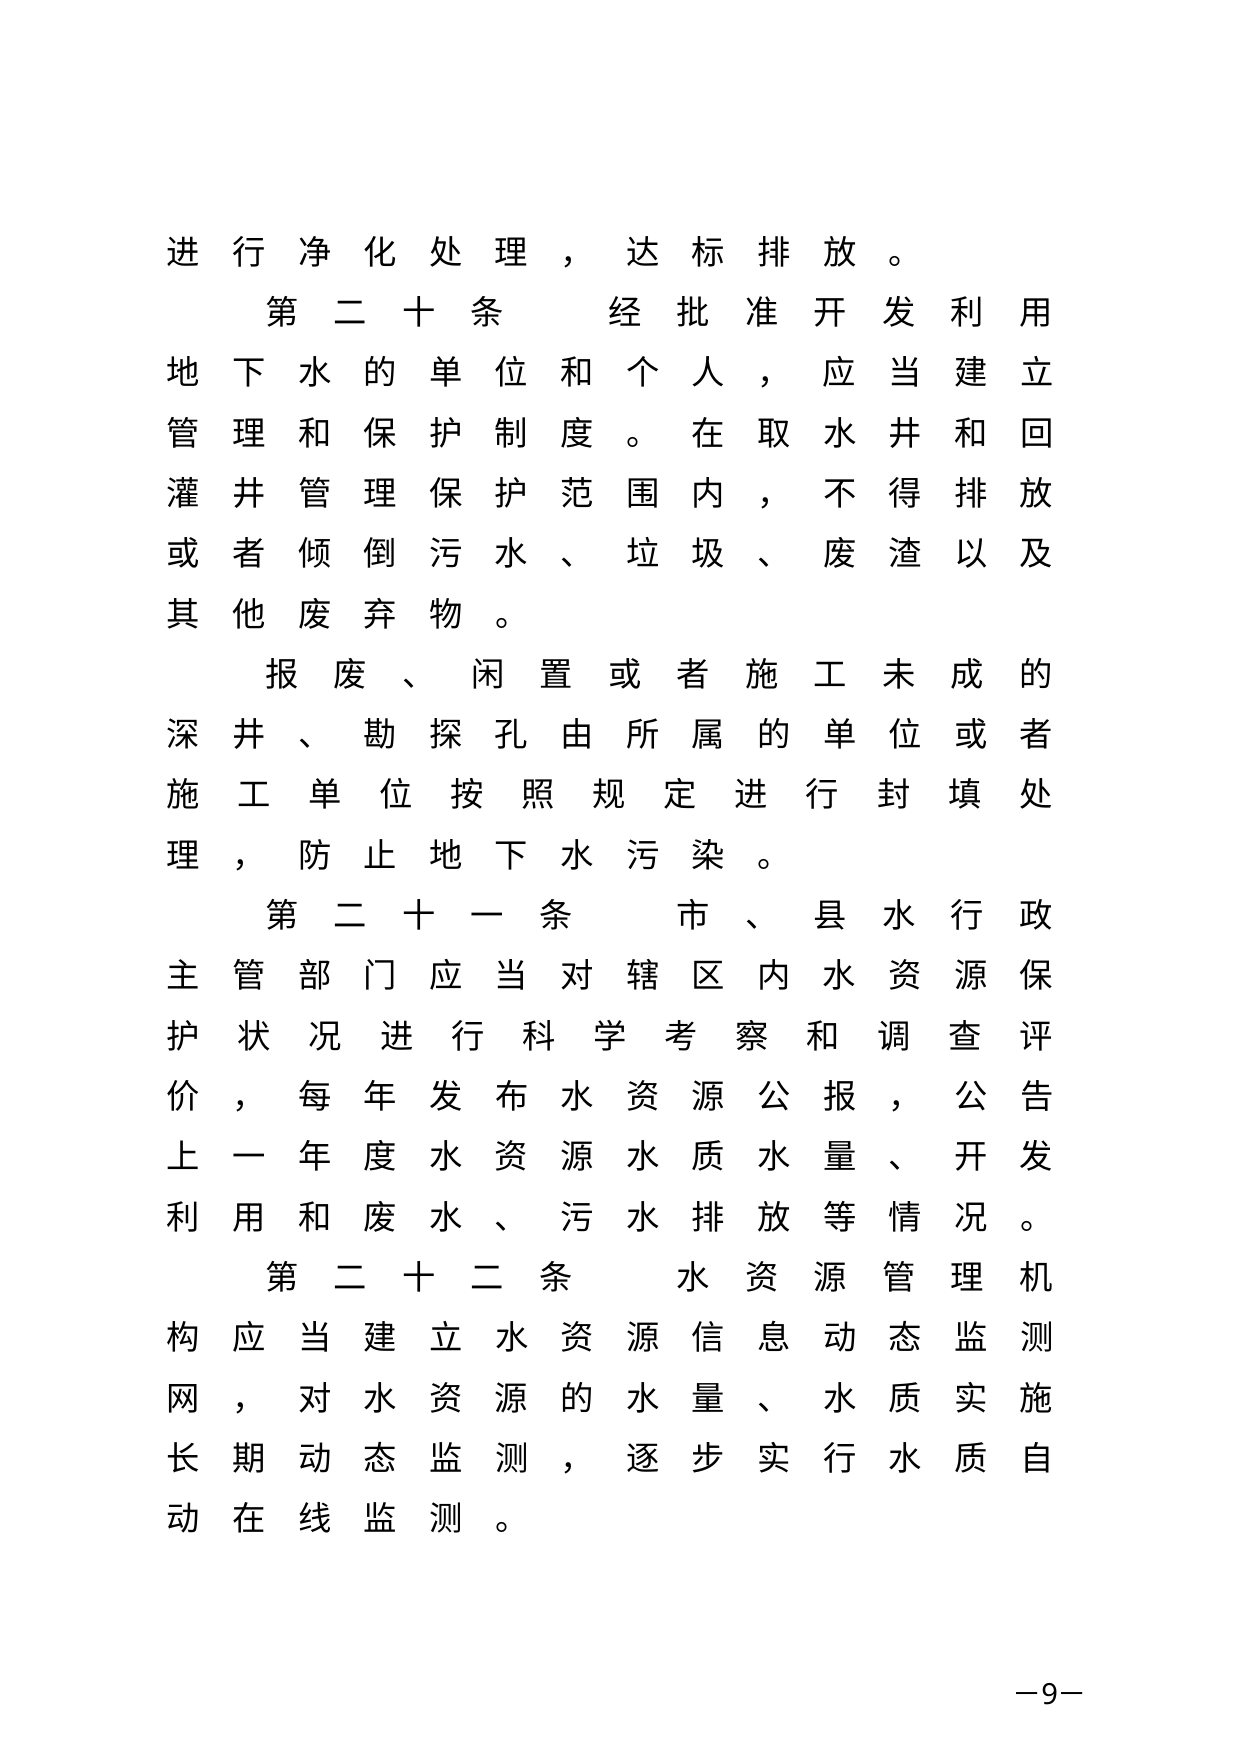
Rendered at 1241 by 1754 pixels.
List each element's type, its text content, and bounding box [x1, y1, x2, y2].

text 第二十条 经批准开发利用地下水的单位和个人，应当建立管理和保护制度。在取水井和回灌井管理保护范围内，不得排放或者倾倒污水、垃圾、废渣以及其他废弃物。 [167, 280, 1085, 642]
text 第二十一条 市、县水行政主管部门应当对辖区内水资源保护状况进行科学考察和调查评价，每年发布水资源公报，公告上一年度水资源水质水量、开发利用和废水、污水排放等情况。 [167, 883, 1085, 1245]
text 第二十二条 水资源管理机构应当建立水资源信息动态监测网，对水资源的水量、水质实施长期动态监测，逐步实行水质自动在线监测。 [167, 1245, 1085, 1546]
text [167, 219, 1085, 280]
text 报废、闲置或者施工未成的深井、勘探孔由所属的单位或者施工单位按照规定进行封填处理，防止地下水污染。 [167, 642, 1085, 883]
